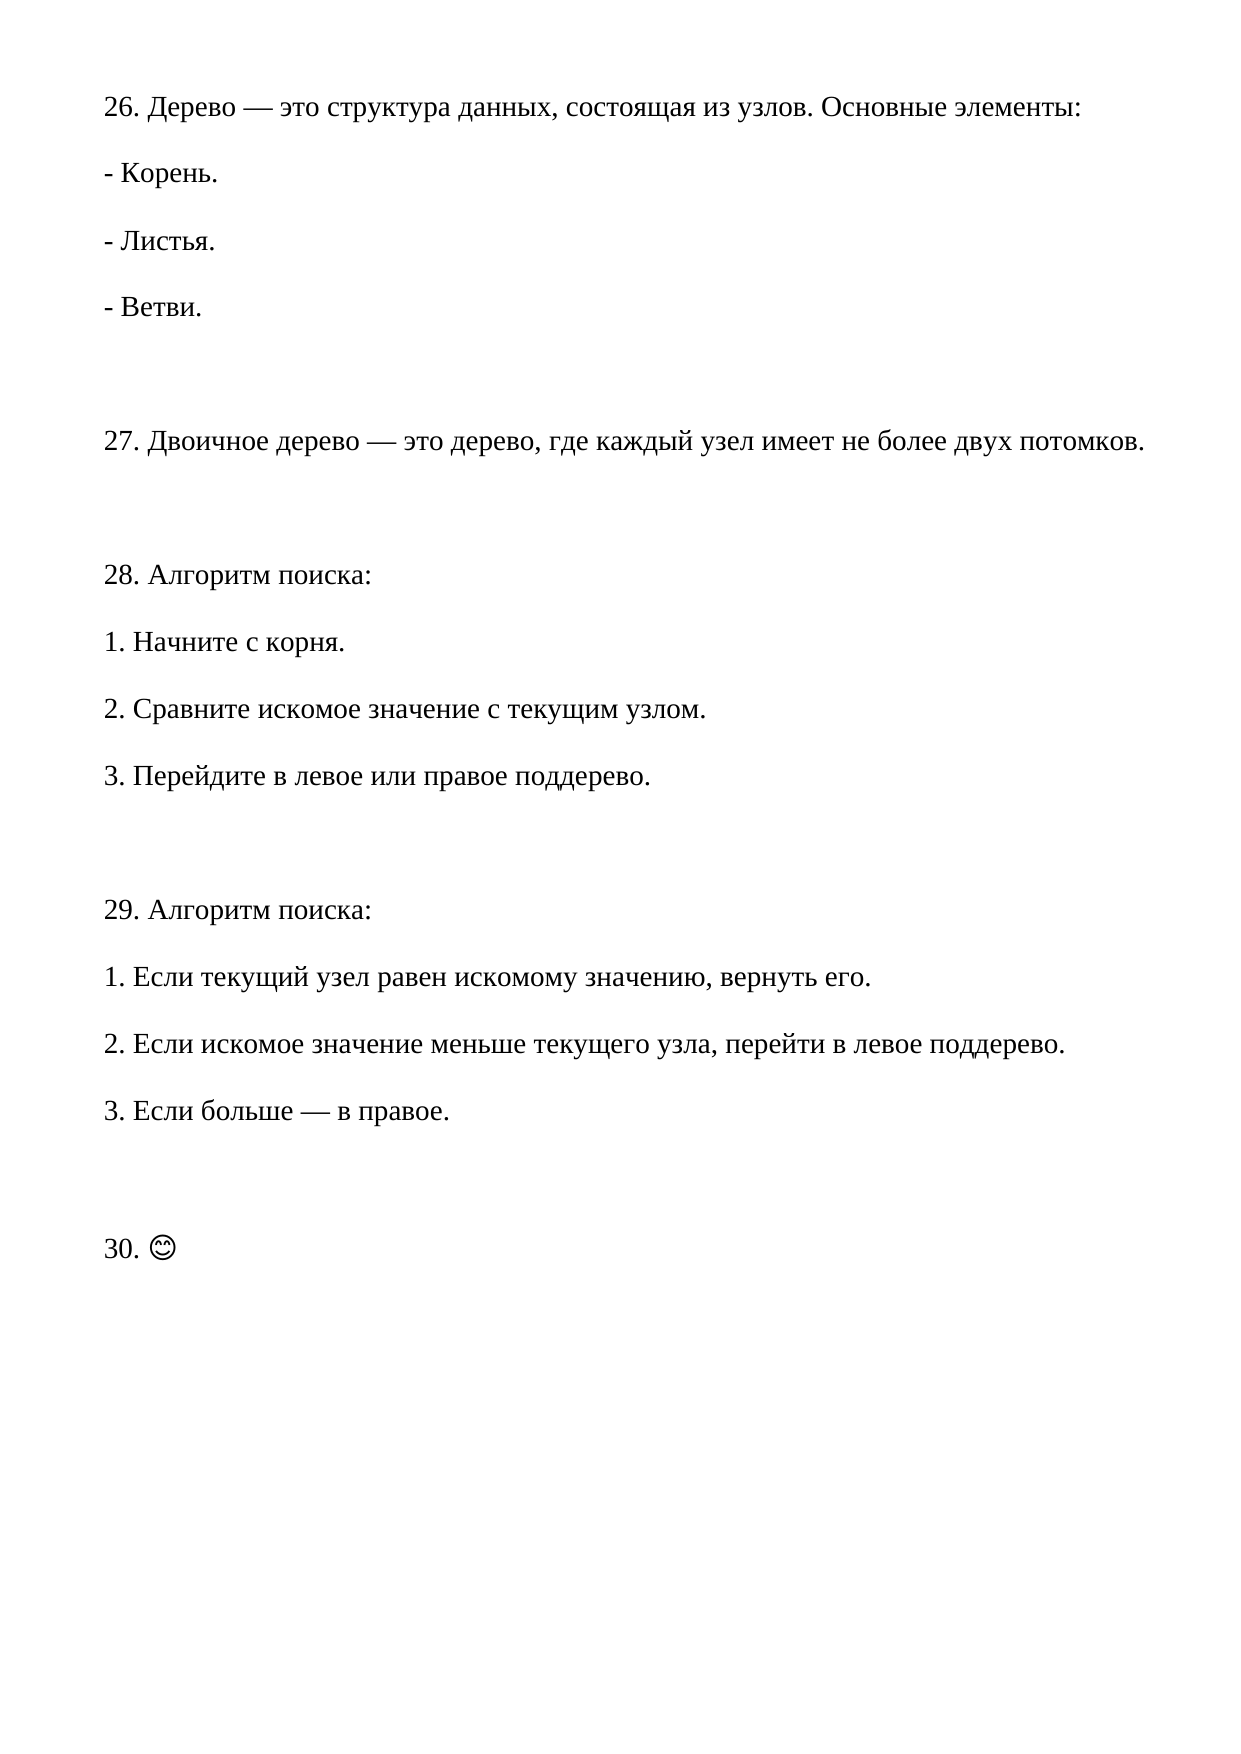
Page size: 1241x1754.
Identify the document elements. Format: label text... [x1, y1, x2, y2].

text - Листья. [103, 223, 1152, 256]
text - Ветви. [103, 289, 1152, 323]
text 3. Перейдите в левое или правое поддерево. [103, 758, 1152, 792]
text 28. Алгоритм поиска: [103, 557, 1152, 591]
text 3. Если больше — в правое. [103, 1093, 1152, 1127]
text 29. Алгоритм поиска: [103, 892, 1152, 926]
text 1. Начните с корня. [103, 624, 1152, 658]
text 2. Сравните искомое значение с текущим узлом. [103, 691, 1152, 725]
text 30. 😊 [103, 1227, 1152, 1267]
text - Корень. [103, 156, 1152, 189]
text 2. Если искомое значение меньше текущего узла, перейти в левое поддерево. [103, 1026, 1152, 1060]
text 1. Если текущий узел равен искомому значению, вернуть его. [103, 959, 1152, 993]
text 27. Двоичное дерево — это дерево, где каждый узел имеет не более двух потомков. [103, 423, 1152, 457]
text 26. Дерево — это структура данных, состоящая из узлов. Основные элементы: [103, 89, 1152, 122]
